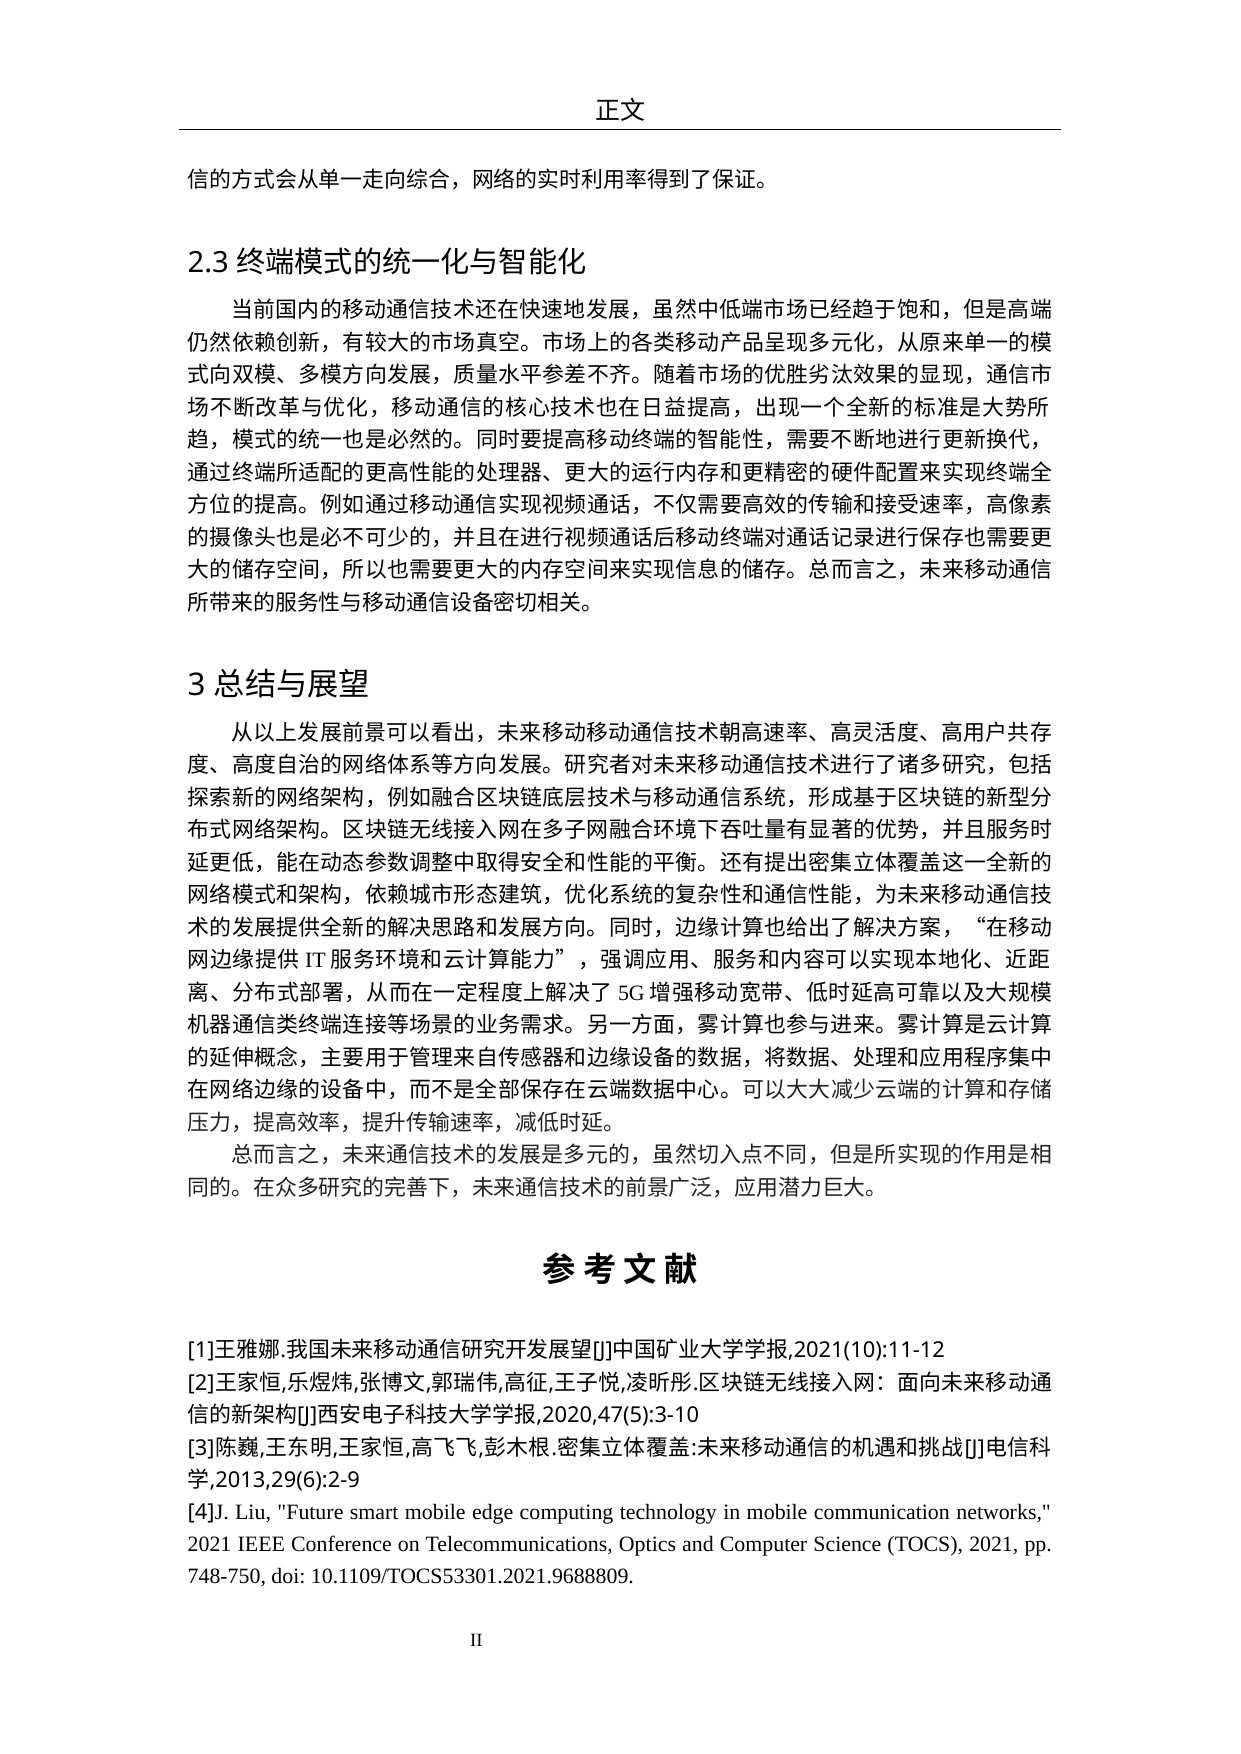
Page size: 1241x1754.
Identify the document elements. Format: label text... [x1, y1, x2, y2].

text [4]J. Liu, "Future smart mobile edge computing technology in mobile communication networks," 2021 IEEE Conference on Telecommunications, Optics and Computer Science (TOCS), 2021, pp. 748-750, doi: 10.1109/TOCS53301.2021.9688809. [187, 1494, 1053, 1592]
list 总而言之，未来通信技术的发展是多元的，虽然切入点不同，但是所实现的作用是相同的。在众多研究的完善下，未来通信技术的前景广泛，应用潜力巨大。 [187, 1137, 1053, 1202]
text [2]王家恒,乐煜炜,张博文,郭瑞伟,高征,王子悦,凌昕彤.区块链无线接入网：面向未来移动通信的新架构[J]西安电子科技大学学报,2020,47(5):3-10 [187, 1364, 1053, 1429]
text [3]陈巍,王东明,王家恒,高飞飞,彭木根.密集立体覆盖:未来移动通信的机遇和挑战[J]电信科学,2013,29(6):2-9 [187, 1429, 1053, 1494]
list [187, 162, 1053, 194]
list 从以上发展前景可以看出，未来移动移动通信技术朝高速率、高灵活度、高用户共存度、高度自治的网络体系等方向发展。研究者对未来移动通信技术进行了诸多研究，包括探索新的网络架构，例如融合区块链底层技术与移动通信系统，形成基于区块链的新型分布式网络架构。区块链无线接入网在多子网融合环境下吞吐量有显著的优势，并且服务时延更低，能在动态参数调整中取得安全和性能的平衡。还有提出密集立体覆盖这一全新的网络模式和架构，依赖城市形态建筑，优化系统的复杂性和通信性能，为未来移动通信技术的发展提供全新的解决思路和发展方向。同时，边缘计算也给出了解决方案，“在移动网边缘提供IT服务环境和云计算能力”，强调应用、服务和内容可以实现本地化、近距离、分布式部署，从而在一定程度上解决了5G增强移动宽带、低时延高可靠以及大规模机器通信类终端连接等场景的业务需求。另一方面，雾计算也参与进来。雾计算是云计算的延伸概念，主要用于管理来自传感器和边缘设备的数据，将数据、处理和应用程序集中在网络边缘的设备中，而不是全部保存在云端数据中心。可以大大减少云端的计算和存储压力，提高效率，提升传输速率，减低时延。 [187, 714, 1053, 1137]
text [1]王雅娜.我国未来移动通信研究开发展望[J]中国矿业大学学报,2021(10):11-12 [187, 1332, 1053, 1364]
list 2.3 终端模式的统一化与智能化 [187, 227, 1053, 292]
text 参 考 文 献 [187, 1234, 1053, 1299]
list 3 总结与展望 [187, 649, 1053, 714]
list 当前国内的移动通信技术还在快速地发展，虽然中低端市场已经趋于饱和，但是高端仍然依赖创新，有较大的市场真空。市场上的各类移动产品呈现多元化，从原来单一的模式向双模、多模方向发展，质量水平参差不齐。随着市场的优胜劣汰效果的显现，通信市场不断改革与优化，移动通信的核心技术也在日益提高，出现一个全新的标准是大势所趋，模式的统一也是必然的。同时要提高移动终端的智能性，需要不断地进行更新换代，通过终端所适配的更高性能的处理器、更大的运行内存和更精密的硬件配置来实现终端全方位的提高。例如通过移动通信实现视频通话，不仅需要高效的传输和接受速率，高像素的摄像头也是必不可少的，并且在进行视频通话后移动终端对通话记录进行保存也需要更大的储存空间，所以也需要更大的内存空间来实现信息的储存。总而言之，未来移动通信所带来的服务性与移动通信设备密切相关。 [187, 292, 1053, 617]
